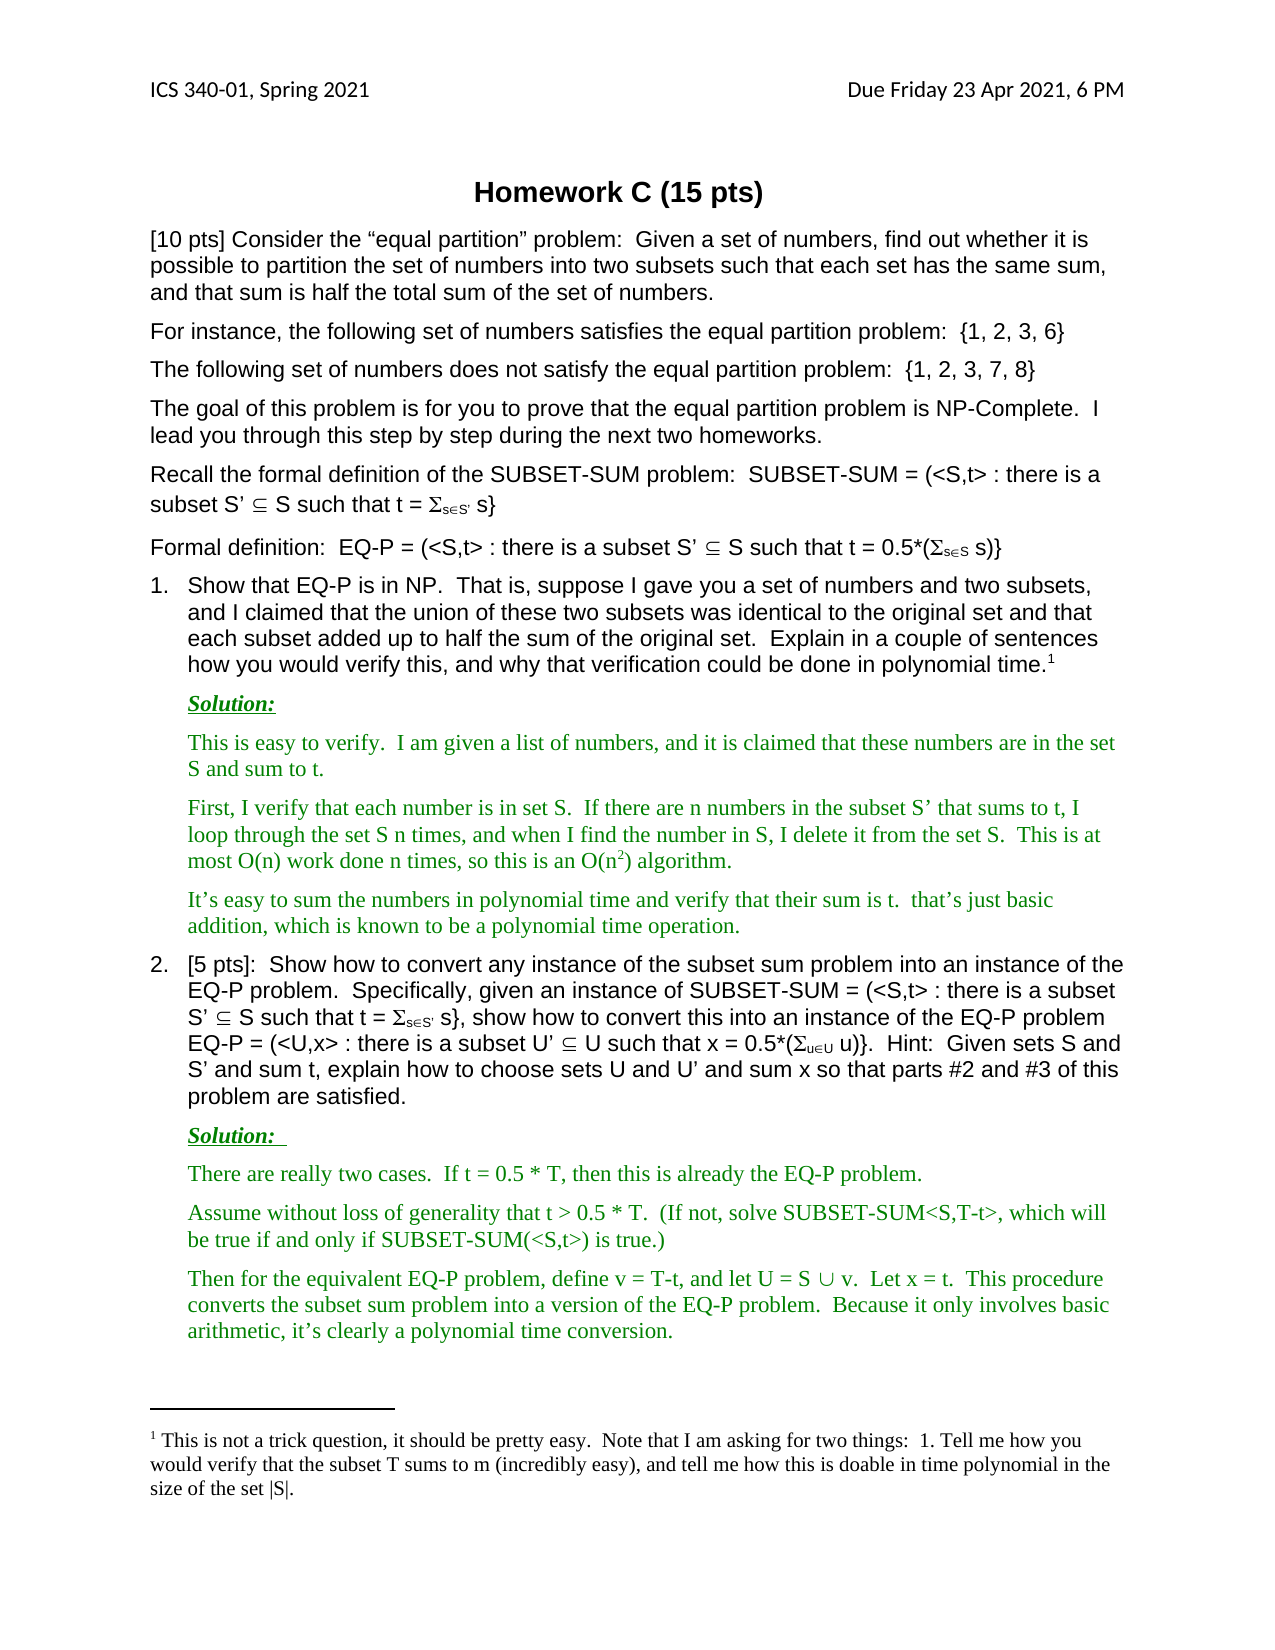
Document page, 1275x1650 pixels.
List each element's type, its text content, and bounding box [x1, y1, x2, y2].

text It’s easy to sum the numbers in polynomial time and verify that their sum is t. that’s just basic addition, which is known to be a polynomial time operation. [187, 886, 1125, 938]
text First, I verify that each number is in set S. If there are n numbers in the subset S’ that sums to t, I loop through the set S n times, and when I find the number in S, I delete it from the set S. This is at most O(n) work done n times, so this is an O(n2) algorithm. [187, 794, 1125, 873]
text Solution: [187, 690, 1125, 717]
text The following set of numbers does not satisfy the equal partition problem: {1, 2, 3, 7, 8} [150, 356, 1125, 383]
list [5 pts]: Show how to convert any instance of the subset sum problem into an instance of the EQ-P problem. Specifically, given an instance of SUBSET-SUM = (<S,t> : there is a subset S’ S such that t = sS’ s}, show how to convert this into an instance of the EQ-P problem EQ-P = (<U,x> : there is a subset U’ U such that x = 0.5*(uU u)}. Hint: Given sets S and S’ and sum t, explain how to choose sets U and U’ and sum x so that parts #2 and #3 of this problem are satisfied. [150, 951, 1125, 1109]
text Formal definition: EQ-P = (<S,t> : there is a subset S’ S such that t = 0.5*(sS s)} [150, 533, 1125, 560]
text The goal of this problem is for you to prove that the equal partition problem is NP-Complete. I lead you through this step by step during the next two homeworks. [150, 395, 1125, 448]
text Assume without loss of generality that t > 0.5 * T. (If not, solve SUBSET-SUM<S,T-t>, which will be true if and only if SUBSET-SUM(<S,t>) is true.) [187, 1199, 1125, 1252]
text There are really two cases. If t = 0.5 * T, then this is already the EQ-P problem. [187, 1161, 1125, 1187]
text Solution: [187, 1122, 1125, 1148]
text For instance, the following set of numbers satisfies the equal partition problem: {1, 2, 3, 6} [150, 318, 1125, 344]
text This is easy to verify. I am given a list of numbers, and it is claimed that these numbers are in the set S and sum to t. [187, 729, 1125, 782]
title Homework C (15 pts) [112, 175, 1125, 208]
text Recall the formal definition of the SUBSET-SUM problem: SUBSET-SUM = (<S,t> : there is a subset S’ S such that t = sS’ s} [150, 461, 1125, 517]
list Show that EQ-P is in NP. That is, suppose I gave you a set of numbers and two subsets, and I claimed that the union of these two subsets was identical to the original set and that each subset added up to half the sum of the original set. Explain in a couple of sentences how you would verify this, and why that verification could be done in polynomial time. [150, 572, 1125, 678]
text [10 pts] Consider the “equal partition” problem: Given a set of numbers, find out whether it is possible to partition the set of numbers into two subsets such that each set has the same sum, and that sum is half the total sum of the set of numbers. [150, 226, 1125, 305]
text Then for the equivalent EQ-P problem, define v = T-t, and let U = S v. Let x = t. This procedure converts the subset sum problem into a version of the EQ-P problem. Because it only involves basic arithmetic, it’s clearly a polynomial time conversion. [187, 1264, 1125, 1344]
